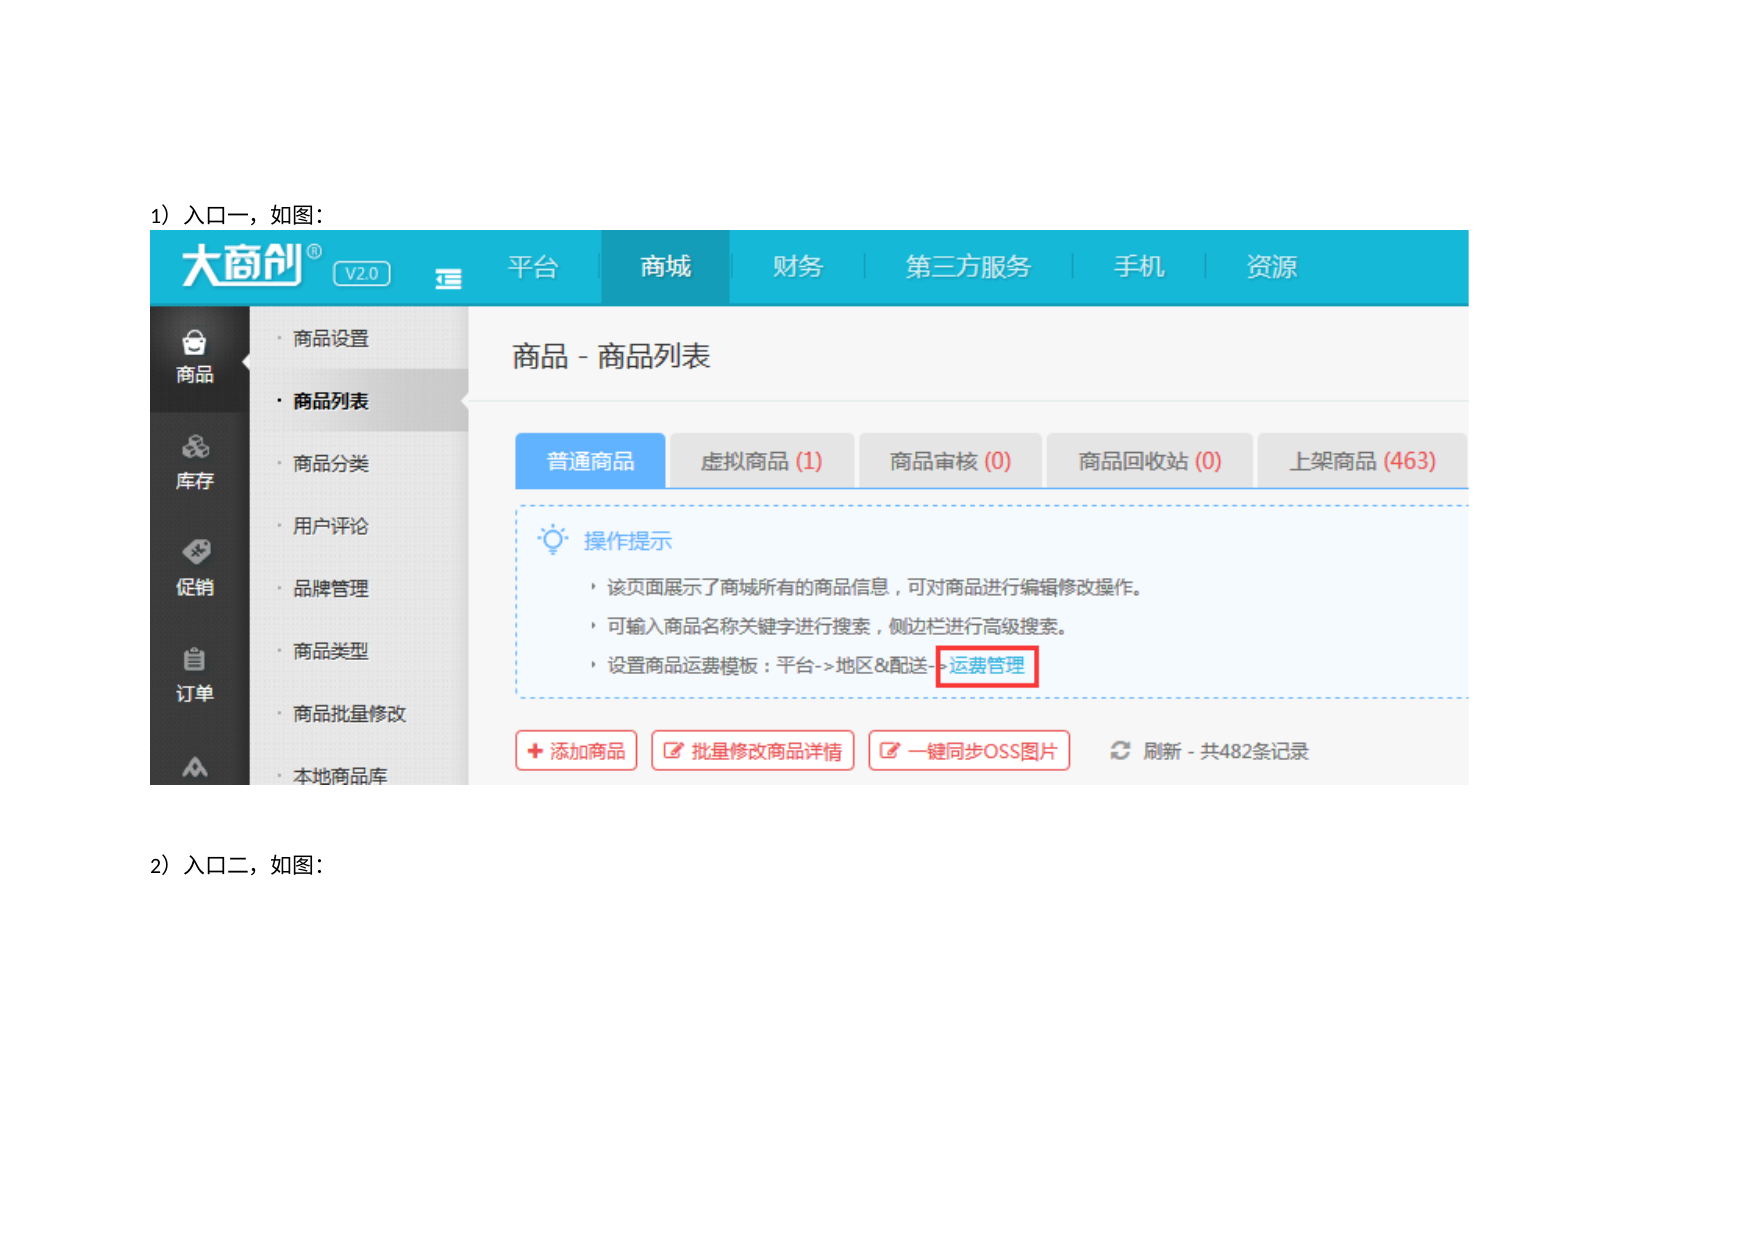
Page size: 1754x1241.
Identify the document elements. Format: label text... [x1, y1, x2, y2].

list 1）入口一，如图： [150, 198, 1604, 230]
list 入口二，如图： [150, 848, 1604, 880]
picture [150, 230, 1469, 785]
